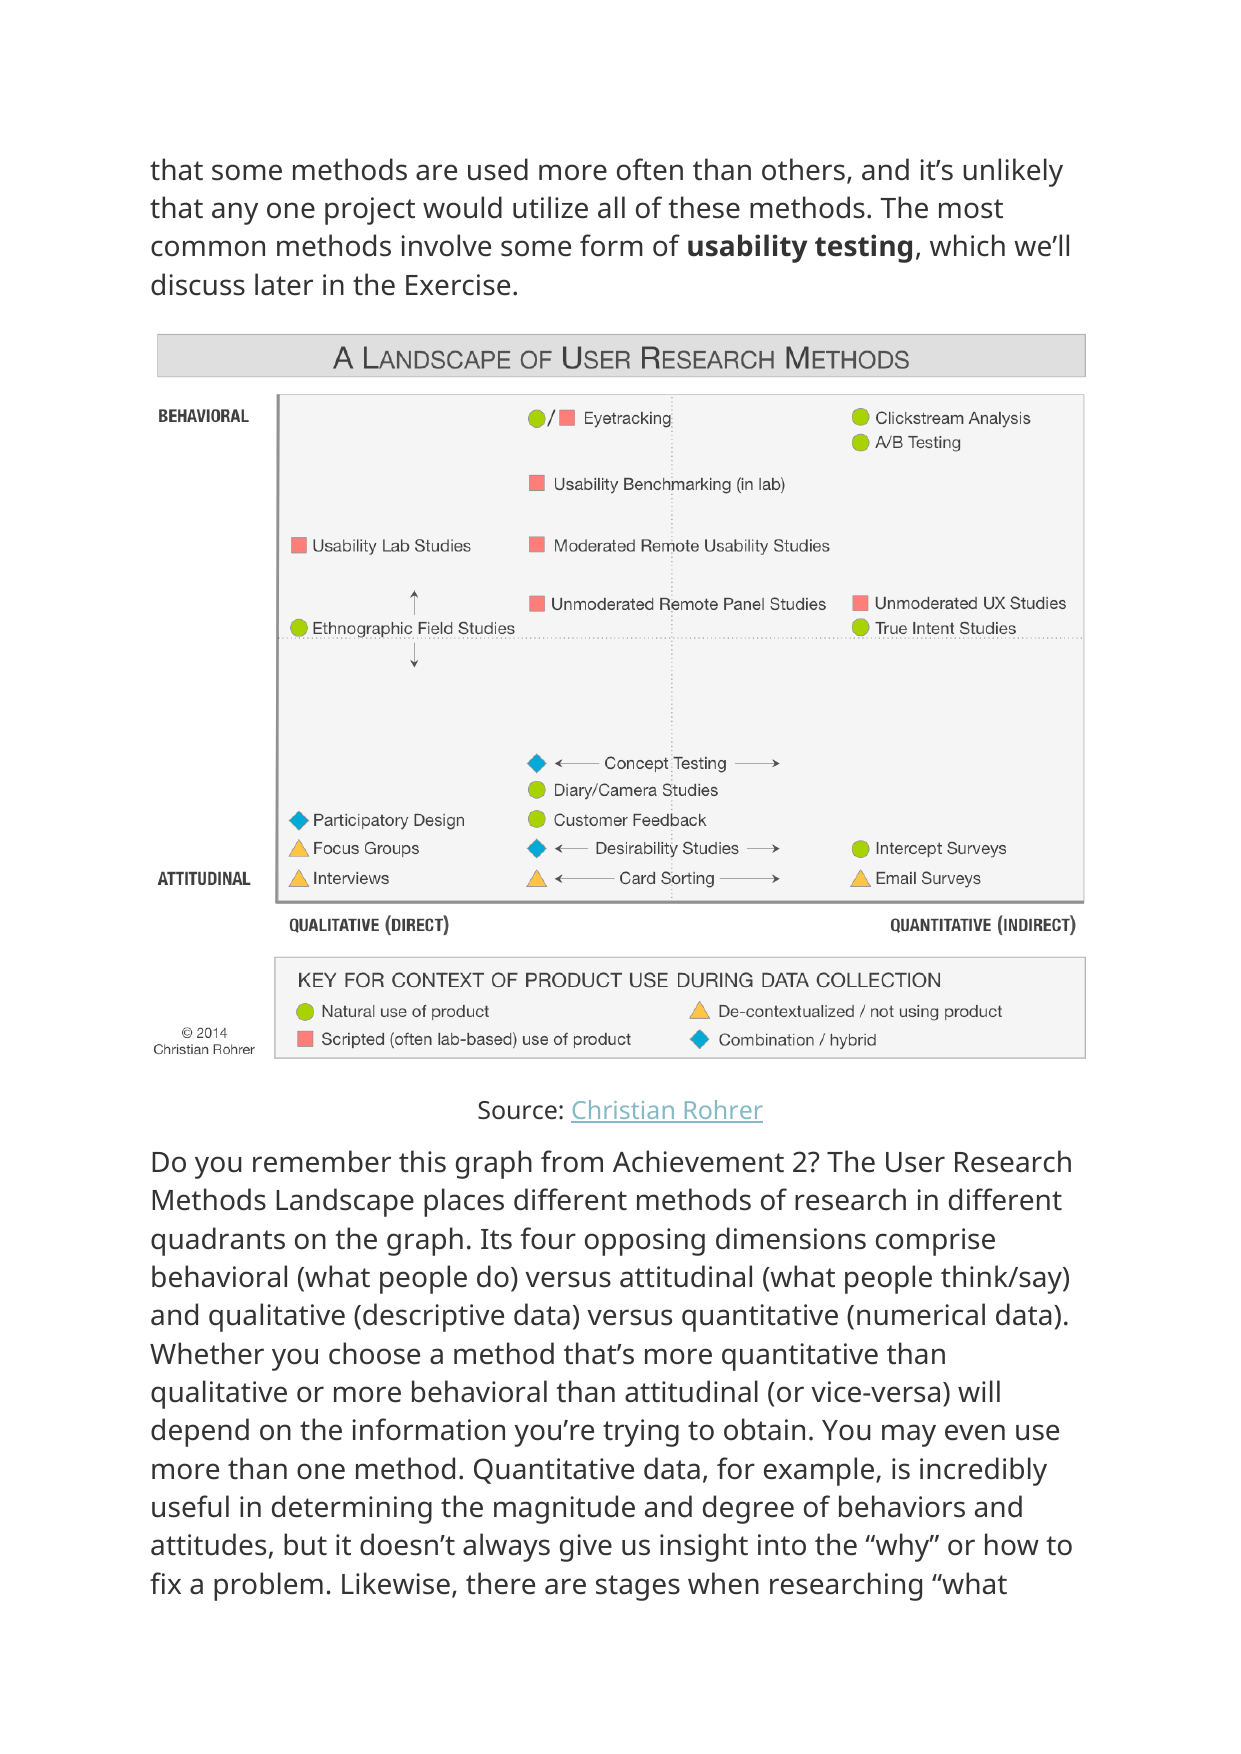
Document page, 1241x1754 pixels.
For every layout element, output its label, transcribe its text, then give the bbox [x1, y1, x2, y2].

text Source: Christian Rohrer [150, 1093, 1090, 1127]
picture [150, 328, 1091, 1068]
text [150, 1142, 1090, 1602]
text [150, 150, 1090, 303]
